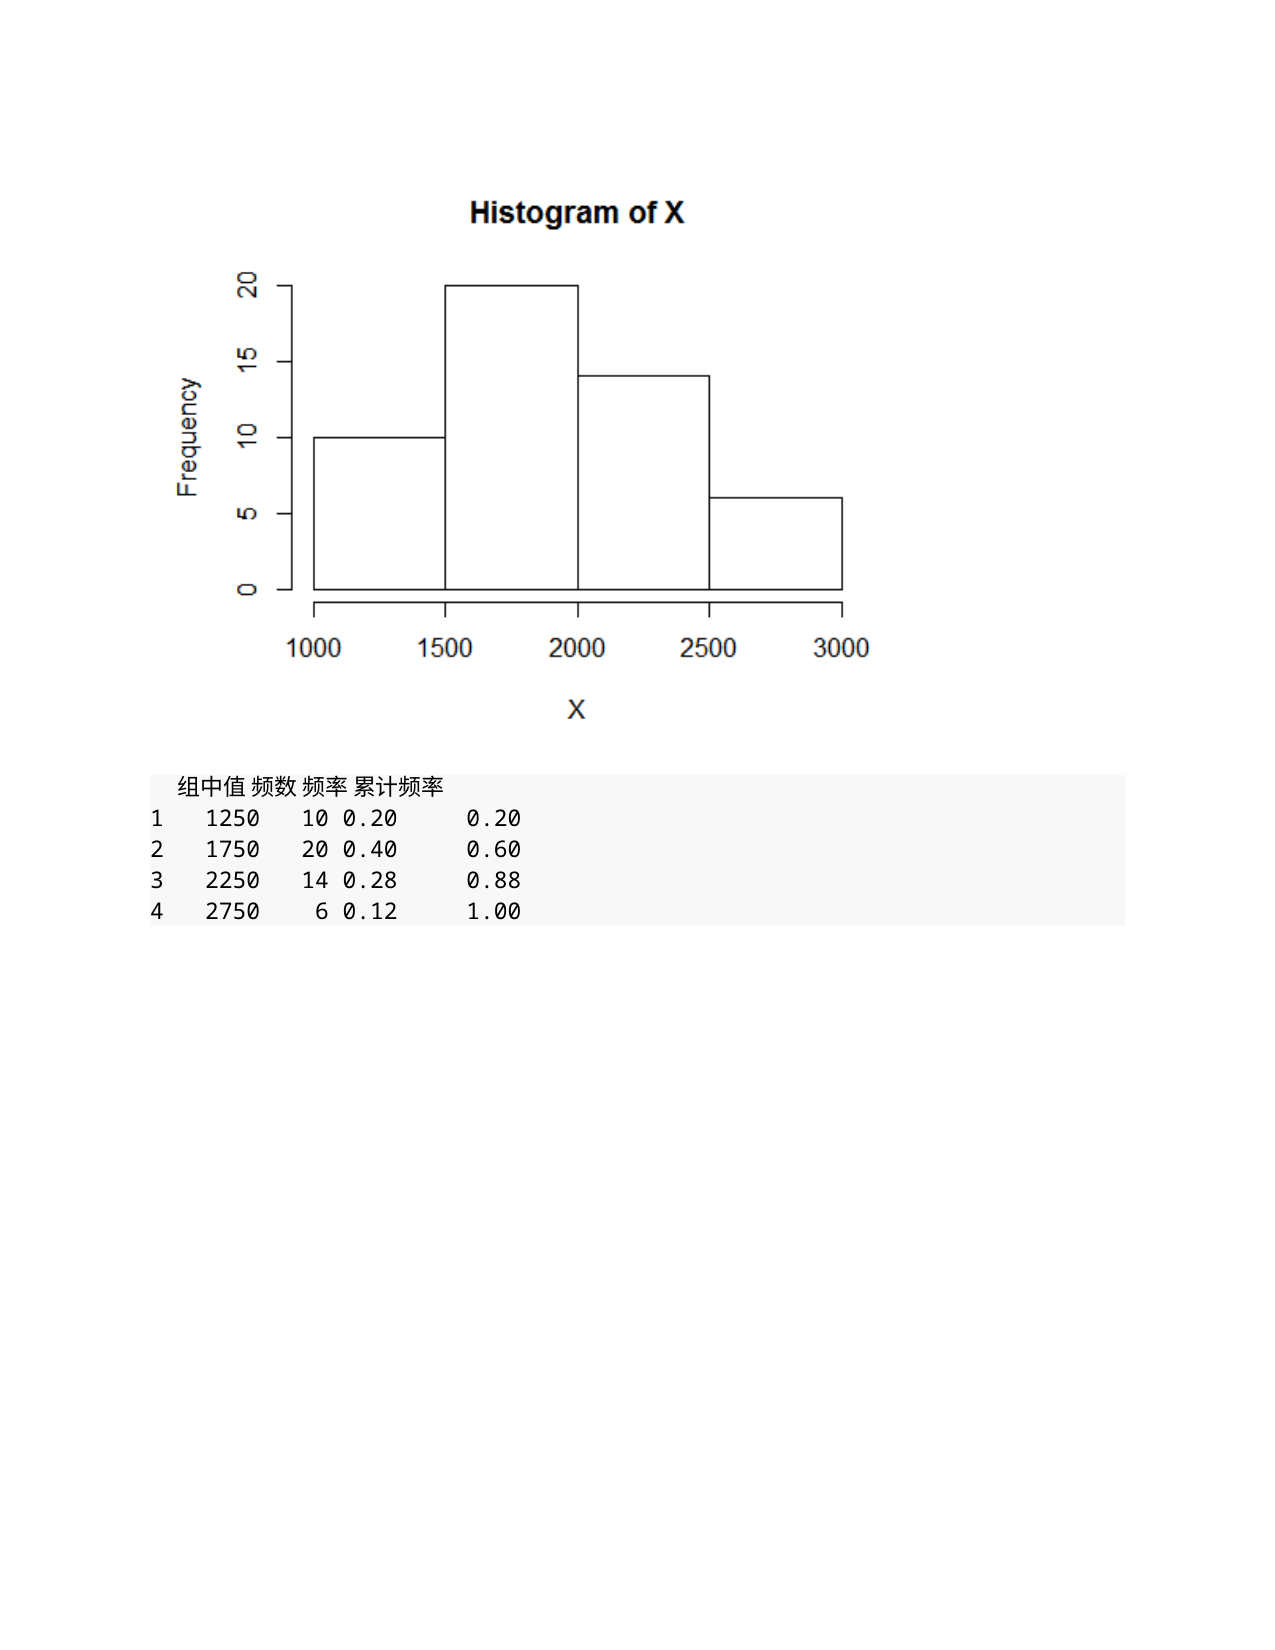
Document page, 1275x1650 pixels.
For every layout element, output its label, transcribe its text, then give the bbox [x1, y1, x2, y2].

picture [168, 150, 927, 757]
text 组中值 频数 频率 累计频率 1 1250 10 0.20 0.20 2 1750 20 0.40 0.60 3 2250 14 0.28 0.88 4 2750 6 0.12 1.00 [150, 775, 1125, 926]
